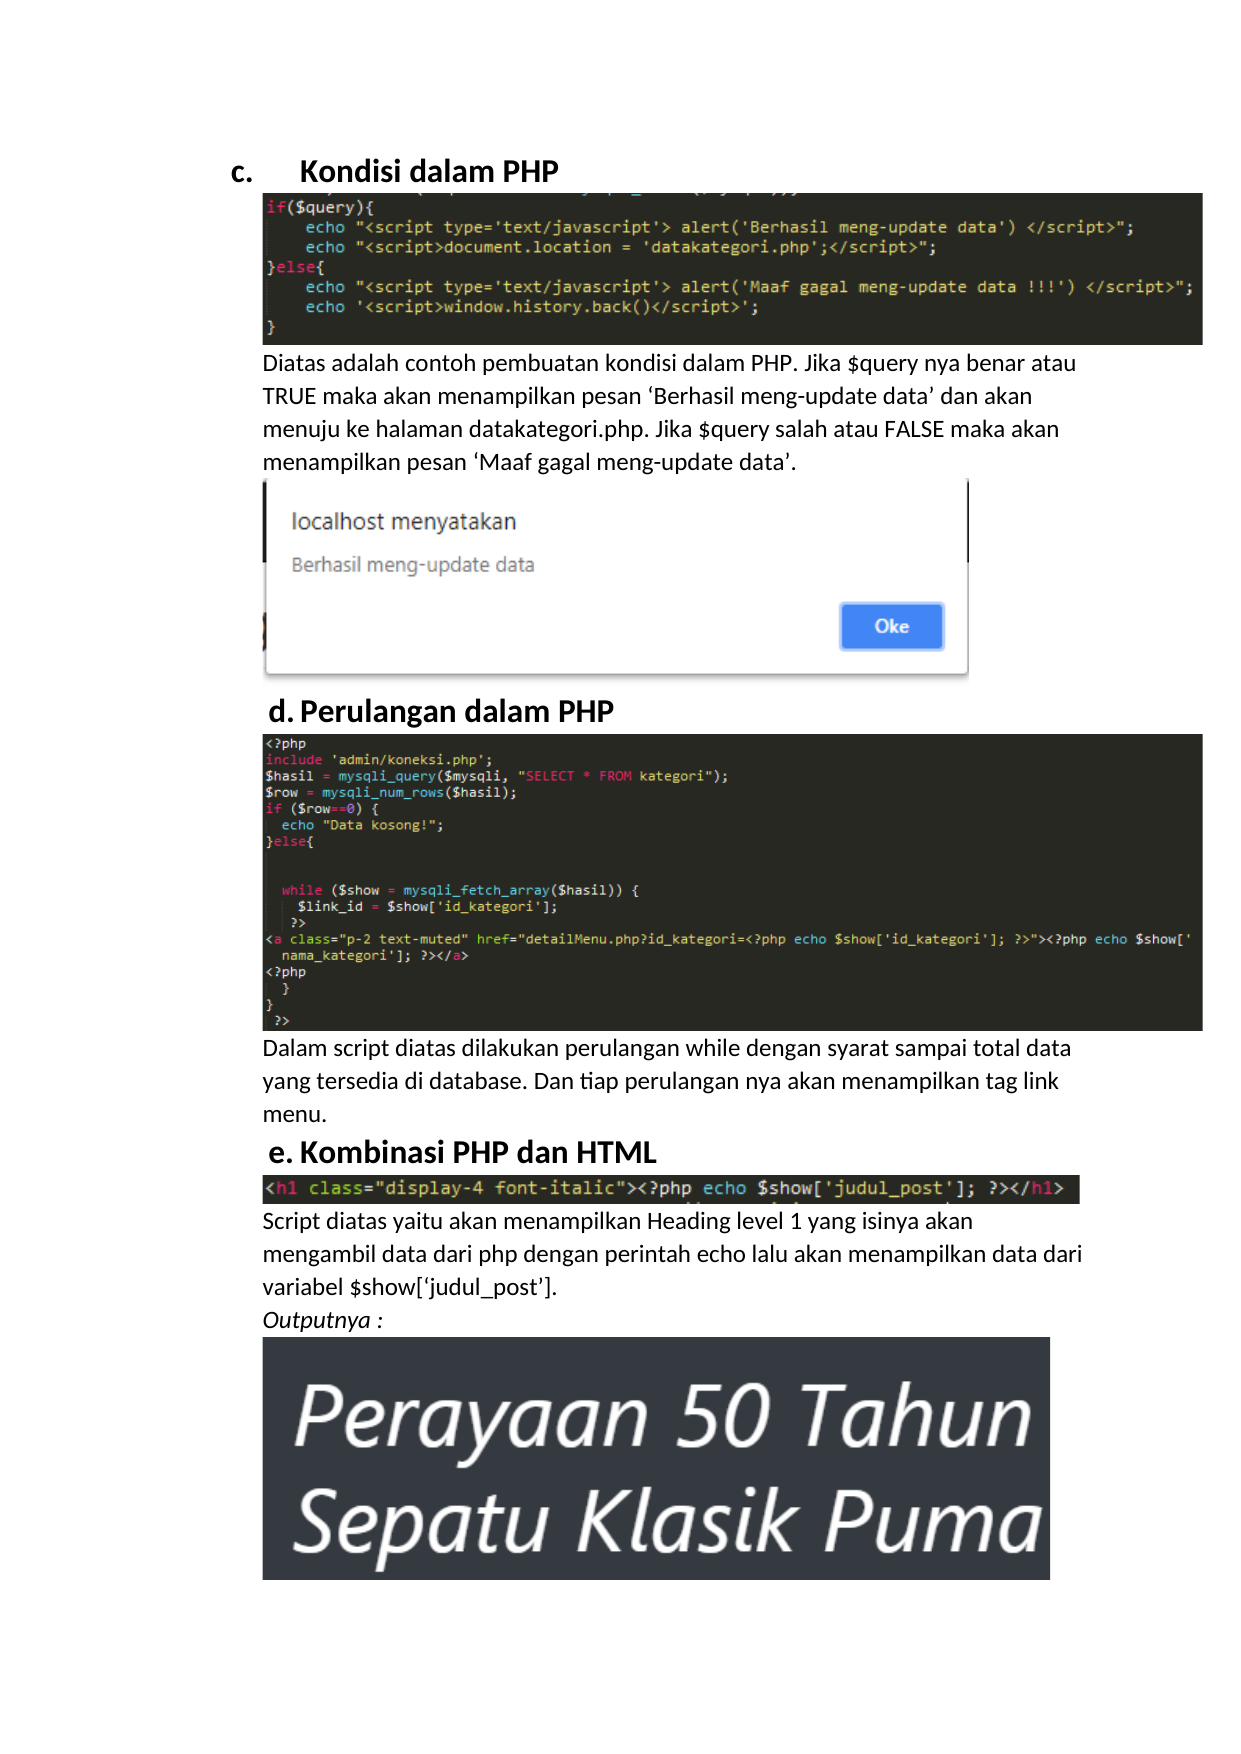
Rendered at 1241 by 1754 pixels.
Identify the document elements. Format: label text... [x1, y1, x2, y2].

list Outputnya : [262, 1304, 1090, 1335]
picture [262, 734, 1203, 1031]
picture [262, 193, 1203, 345]
list Kondisi dalam PHP [225, 150, 1090, 191]
picture [262, 1337, 1050, 1580]
list Dalam script diatas dilakukan perulangan while dengan syarat sampai total data yang tersedia di database. Dan tiap perulangan nya akan menampilkan tag link menu. [262, 1032, 1090, 1129]
list Diatas adalah contoh pembuatan kondisi dalam PHP. Jika $query nya benar atau TRUE maka akan menampilkan pesan ‘Berhasil meng-update data’ dan akan menuju ke halaman datakategori.php. Jika $query salah atau FALSE maka akan menampilkan pesan ‘Maaf gagal meng-update data’. [262, 347, 1090, 476]
list Perulangan dalam PHP [268, 690, 1090, 731]
picture [262, 478, 969, 688]
list Script diatas yaitu akan menampilkan Heading level 1 yang isinya akan mengambil data dari php dengan perintah echo lalu akan menampilkan data dari variabel $show[‘judul_post’]. [262, 1205, 1090, 1302]
picture [262, 1175, 1080, 1204]
list Kombinasi PHP dan HTML [268, 1131, 1090, 1172]
